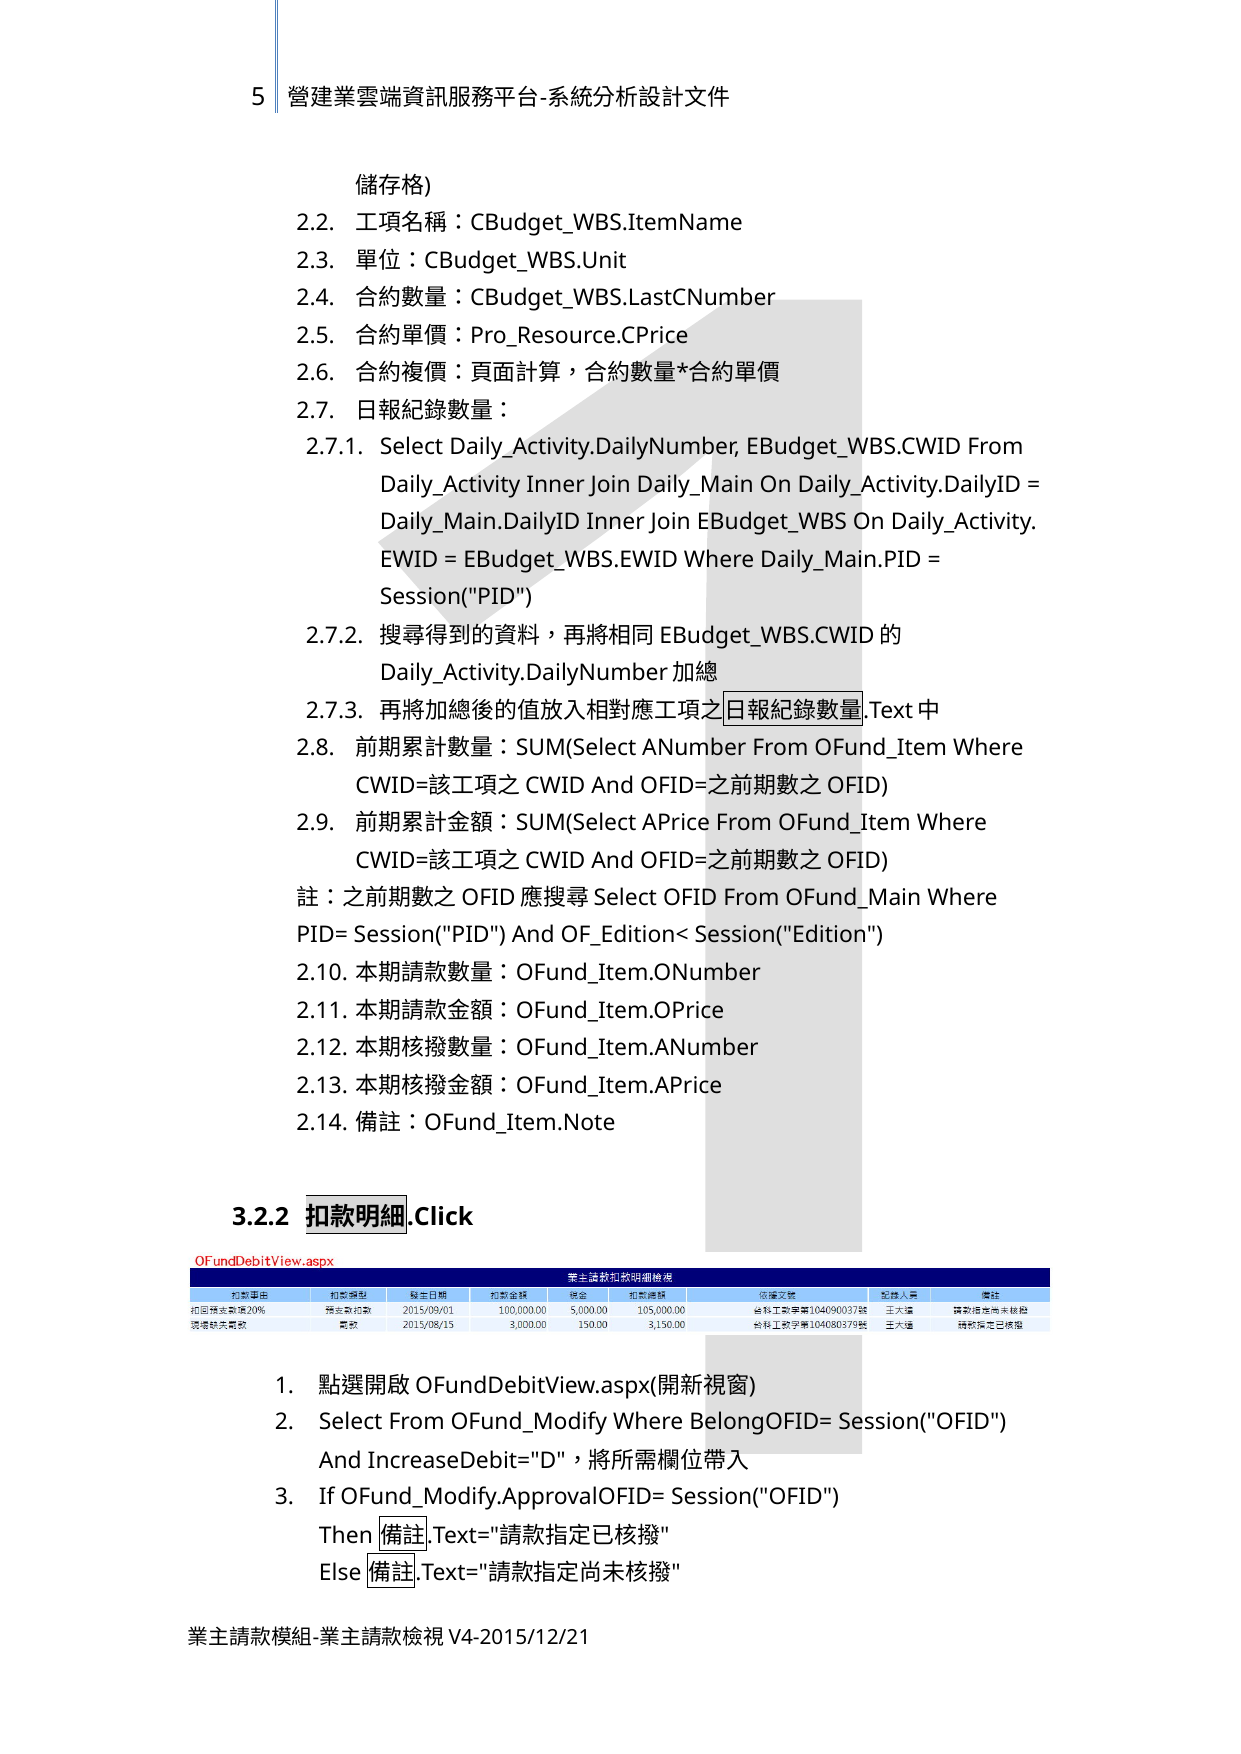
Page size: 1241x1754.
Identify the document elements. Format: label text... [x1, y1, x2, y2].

list 備註：OFund_Item.Note [296, 1102, 1053, 1139]
list If OFund_Modify.ApprovalOFID= Session("OFID") [274, 1477, 1053, 1514]
list 合約單價：Pro_Resource.CPrice [296, 314, 1053, 352]
list 合約數量：CBudget_WBS.LastCNumber [296, 277, 1053, 314]
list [296, 164, 1053, 202]
list 點選開啟OFundDebitView.aspx(開新視窗) [274, 1364, 1053, 1402]
list 前期累計數量：SUM(Select ANumber From OFund_Item Where CWID=該工項之CWID And OFID=之前期數之OFID) [296, 727, 1053, 802]
list 本期核撥數量：OFund_Item.ANumber [296, 1027, 1053, 1064]
list Select Daily_Activity.DailyNumber, EBudget_WBS.CWID From Daily_Activity Inner Join Daily_Main On Daily_Activity.DailyID = Daily_Main.DailyID Inner Join EBudget_WBS On Daily_Activity. EWID = EBudget_WBS.EWID Where Daily_Main.PID = Session("PID") [306, 427, 1053, 614]
list 本期請款金額：OFund_Item.OPrice [296, 989, 1053, 1027]
list 前期累計金額：SUM(Select APrice From OFund_Item Where CWID=該工項之CWID And OFID=之前期數之OFID) [296, 802, 1053, 877]
list Then 備註.Text="請款指定已核撥" [319, 1514, 1053, 1552]
list 工項名稱：CBudget_WBS.ItemName [296, 202, 1053, 239]
list 日報紀錄數量： [296, 389, 1053, 427]
list 單位：CBudget_WBS.Unit [296, 239, 1053, 277]
list 搜尋得到的資料，再將相同EBudget_WBS.CWID的Daily_Activity.DailyNumber加總 [306, 614, 1053, 689]
picture [187, 1252, 1053, 1335]
list 扣款明細.Click [232, 1177, 1053, 1252]
list Select From OFund_Modify Where BelongOFID= Session("OFID") And IncreaseDebit="D"，將所需欄位帶入 [274, 1402, 1053, 1477]
list 再將加總後的值放入相對應工項之日報紀錄數量.Text中 [306, 689, 1053, 727]
list Else 備註.Text="請款指定尚未核撥" [319, 1552, 1053, 1589]
text 註：之前期數之OFID應搜尋Select OFID From OFund_Main Where PID= Session("PID") And OF_Edition< Session("Edition") [296, 877, 1053, 952]
list 本期核撥金額：OFund_Item.APrice [296, 1064, 1053, 1102]
list 本期請款數量：OFund_Item.ONumber [296, 952, 1053, 989]
list 合約複價：頁面計算，合約數量*合約單價 [296, 352, 1053, 389]
